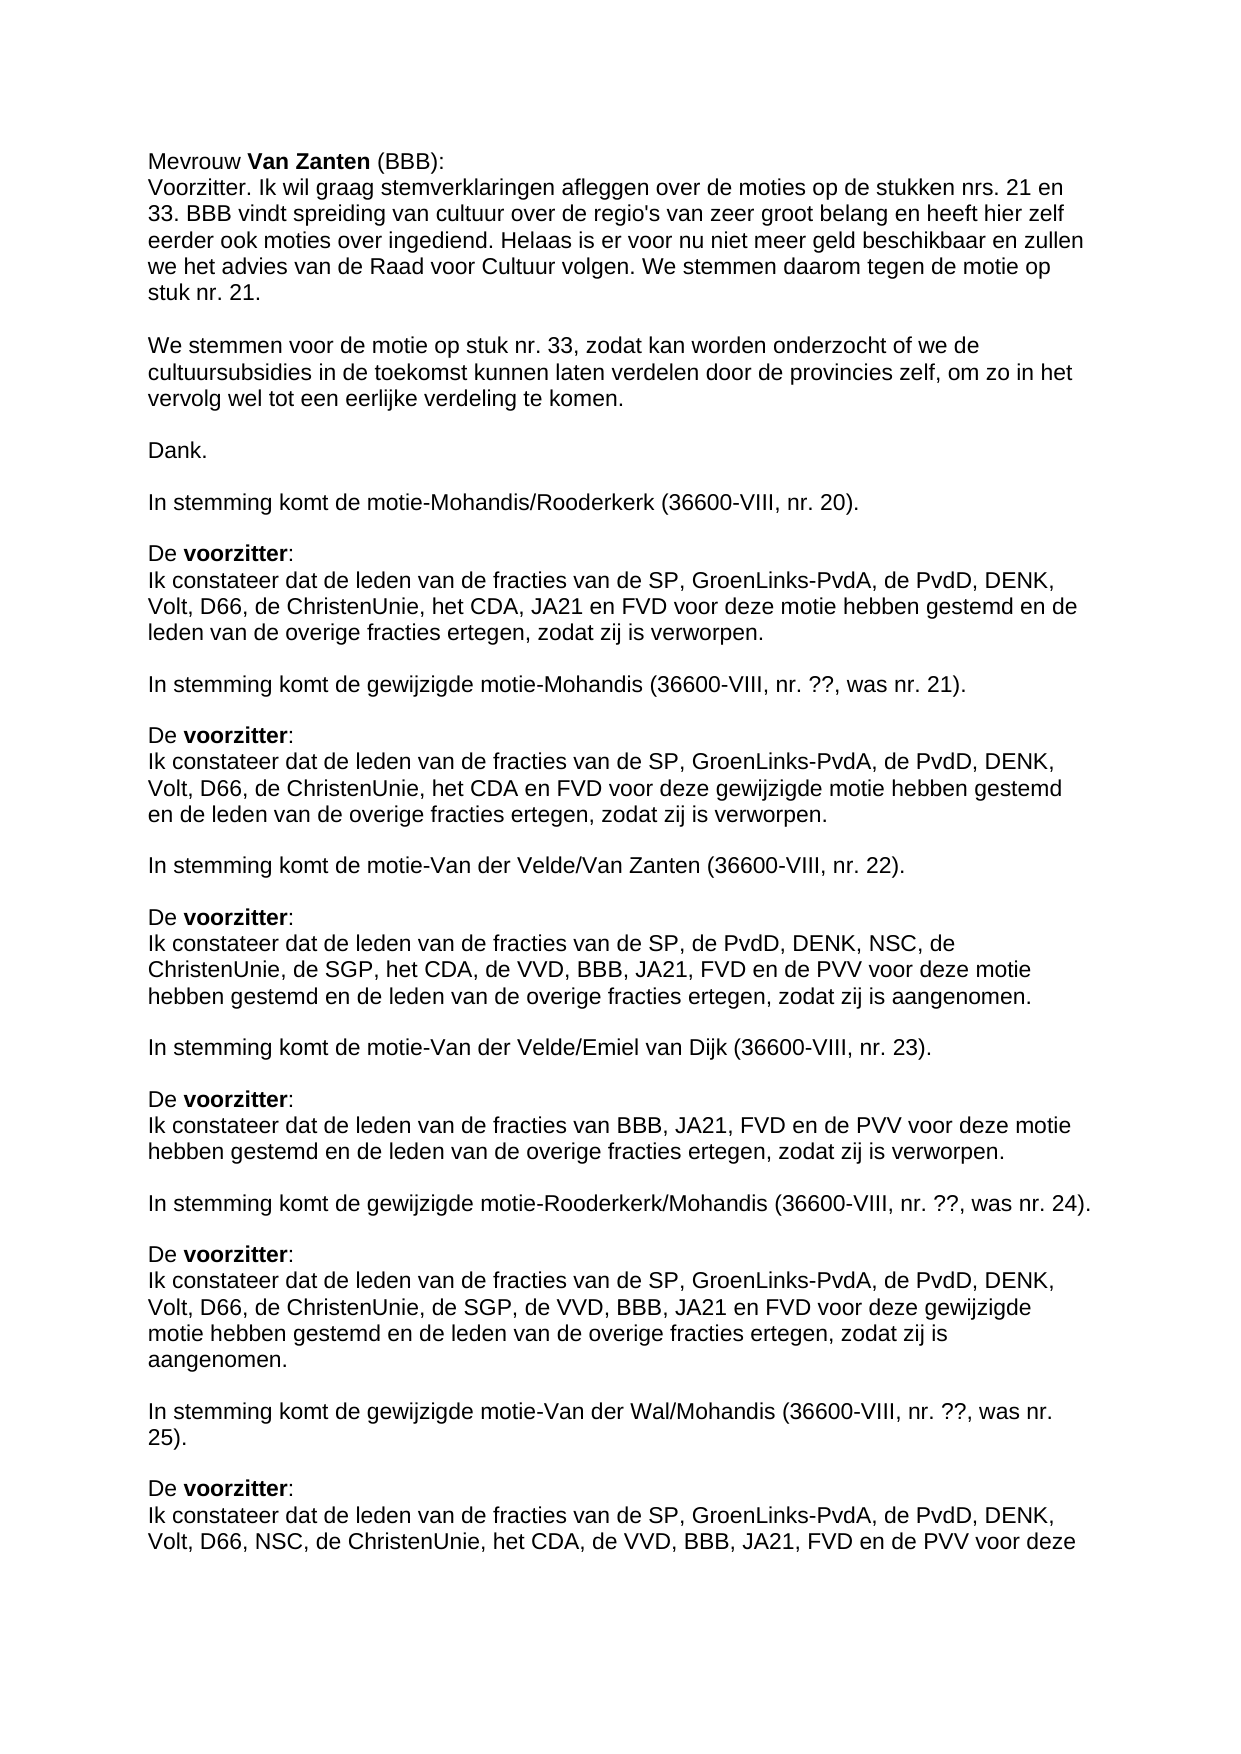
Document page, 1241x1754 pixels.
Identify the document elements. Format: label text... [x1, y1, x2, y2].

text De voorzitter: Ik constateer dat de leden van de fracties van de SP, GroenLinks-PvdA, de PvdD, DENK, Volt, D66, de ChristenUnie, het CDA en FVD voor deze gewijzigde motie hebben gestemd en de leden van de overige fracties ertegen, zodat zij is verworpen. [148, 722, 1093, 827]
text De voorzitter: Ik constateer dat de leden van de fracties van de SP, GroenLinks-PvdA, de PvdD, DENK, Volt, D66, de ChristenUnie, de SGP, de VVD, BBB, JA21 en FVD voor deze gewijzigde motie hebben gestemd en de leden van de overige fracties ertegen, zodat zij is aangenomen. [148, 1241, 1093, 1373]
text De voorzitter: Ik constateer dat de leden van de fracties van BBB, JA21, FVD en de PVV voor deze motie hebben gestemd en de leden van de overige fracties ertegen, zodat zij is verworpen. [148, 1086, 1093, 1164]
text De voorzitter: Ik constateer dat de leden van de fracties van de SP, GroenLinks-PvdA, de PvdD, DENK, Volt, D66, de ChristenUnie, het CDA, JA21 en FVD voor deze motie hebben gestemd en de leden van de overige fracties ertegen, zodat zij is verworpen. [148, 540, 1093, 646]
text In stemming komt de gewijzigde motie-Mohandis (36600-VIII, nr. ??, was nr. 21). [148, 671, 1093, 697]
text In stemming komt de motie-Van der Velde/Van Zanten (36600-VIII, nr. 22). [148, 852, 1093, 879]
text In stemming komt de gewijzigde motie-Rooderkerk/Mohandis (36600-VIII, nr. ??, was nr. 24). [148, 1189, 1093, 1216]
text De voorzitter: Ik constateer dat de leden van de fracties van de SP, de PvdD, DENK, NSC, de ChristenUnie, de SGP, het CDA, de VVD, BBB, JA21, FVD en de PVV voor deze motie hebben gestemd en de leden van de overige fracties ertegen, zodat zij is aangenomen. [148, 904, 1093, 1009]
text In stemming komt de gewijzigde motie-Van der Wal/Mohandis (36600-VIII, nr. ??, was nr. 25). [148, 1398, 1093, 1450]
text Mevrouw Van Zanten (BBB): Voorzitter. Ik wil graag stemverklaringen afleggen over de moties op de stukken nrs. 21 en 33. BBB vindt spreiding van cultuur over de regio's van zeer groot belang en heeft hier zelf eerder ook moties over ingediend. Helaas is er voor nu niet meer geld beschikbaar en zullen we het advies van de Raad voor Cultuur volgen. We stemmen daarom tegen de motie op stuk nr. 21. We stemmen voor de motie op stuk nr. 33, zodat kan worden onderzocht of we de cultuursubsidies in de toekomst kunnen laten verdelen door de provincies zelf, om zo in het vervolg wel tot een eerlijke verdeling te komen. Dank. [148, 148, 1093, 464]
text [148, 1475, 1093, 1554]
text In stemming komt de motie-Van der Velde/Emiel van Dijk (36600-VIII, nr. 23). [148, 1034, 1093, 1061]
text In stemming komt de motie-Mohandis/Rooderkerk (36600-VIII, nr. 20). [148, 489, 1093, 515]
